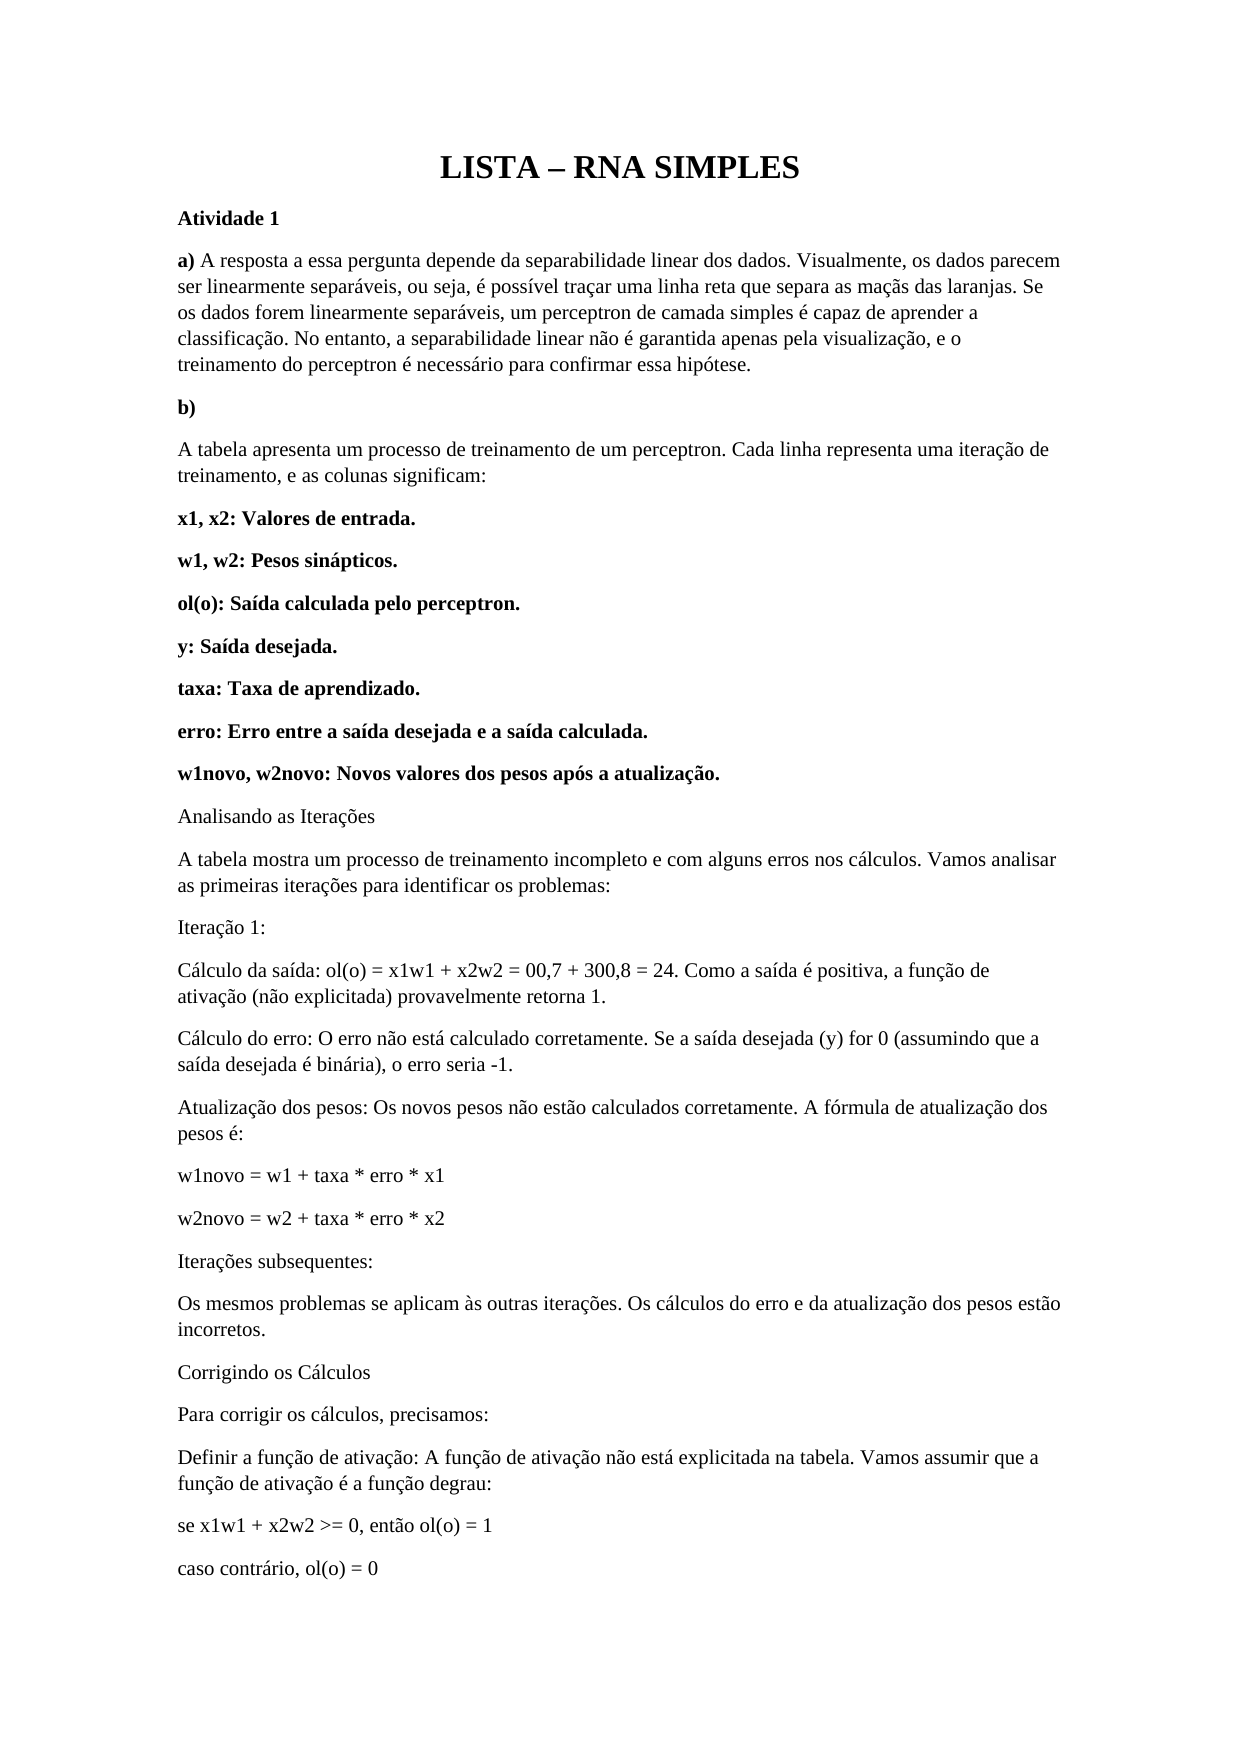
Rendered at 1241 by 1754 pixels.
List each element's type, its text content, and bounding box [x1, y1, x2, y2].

text w2novo = w2 + taxa * erro * x2 [177, 1206, 1063, 1230]
text w1novo, w2novo: Novos valores dos pesos após a atualização. [177, 761, 1063, 785]
text Iteração 1: [177, 915, 1063, 939]
text Definir a função de ativação: A função de ativação não está explicitada na tabela. Vamos assumir que a função de ativação é a função degrau: [177, 1445, 1063, 1495]
text Cálculo da saída: ol(o) = x1w1 + x2w2 = 00,7 + 300,8 = 24. Como a saída é positiva, a função de ativação (não explicitada) provavelmente retorna 1. [177, 958, 1063, 1008]
text Iterações subsequentes: [177, 1248, 1063, 1273]
text Atualização dos pesos: Os novos pesos não estão calculados corretamente. A fórmula de atualização dos pesos é: [177, 1095, 1063, 1145]
text A tabela apresenta um processo de treinamento de um perceptron. Cada linha representa uma iteração de treinamento, e as colunas significam: [177, 437, 1063, 487]
text Analisando as Iterações [177, 804, 1063, 828]
text a) A resposta a essa pergunta depende da separabilidade linear dos dados. Visualmente, os dados parecem ser linearmente separáveis, ou seja, é possível traçar uma linha reta que separa as maçãs das laranjas. Se os dados forem linearmente separáveis, um perceptron de camada simples é capaz de aprender a classificação. No entanto, a separabilidade linear não é garantida apenas pela visualização, e o treinamento do perceptron é necessário para confirmar essa hipótese. [177, 248, 1063, 376]
text x1, x2: Valores de entrada. [177, 506, 1063, 530]
text caso contrário, ol(o) = 0 [177, 1556, 1063, 1580]
text b) [177, 394, 1063, 419]
text A tabela mostra um processo de treinamento incompleto e com alguns erros nos cálculos. Vamos analisar as primeiras iterações para identificar os problemas: [177, 847, 1063, 897]
text w1, w2: Pesos sinápticos. [177, 548, 1063, 572]
text Cálculo do erro: O erro não está calculado corretamente. Se a saída desejada (y) for 0 (assumindo que a saída desejada é binária), o erro seria -1. [177, 1026, 1063, 1076]
text y: Saída desejada. [177, 633, 1063, 658]
text se x1w1 + x2w2 >= 0, então ol(o) = 1 [177, 1513, 1063, 1537]
text LISTA – RNA SIMPLES [177, 148, 1063, 186]
text erro: Erro entre a saída desejada e a saída calculada. [177, 719, 1063, 743]
text Para corrigir os cálculos, precisamos: [177, 1402, 1063, 1426]
text Corrigindo os Cálculos [177, 1360, 1063, 1384]
text Atividade 1 [177, 206, 1063, 230]
text w1novo = w1 + taxa * erro * x1 [177, 1163, 1063, 1187]
text Os mesmos problemas se aplicam às outras iterações. Os cálculos do erro e da atualização dos pesos estão incorretos. [177, 1291, 1063, 1341]
text taxa: Taxa de aprendizado. [177, 676, 1063, 700]
text ol(o): Saída calculada pelo perceptron. [177, 591, 1063, 615]
